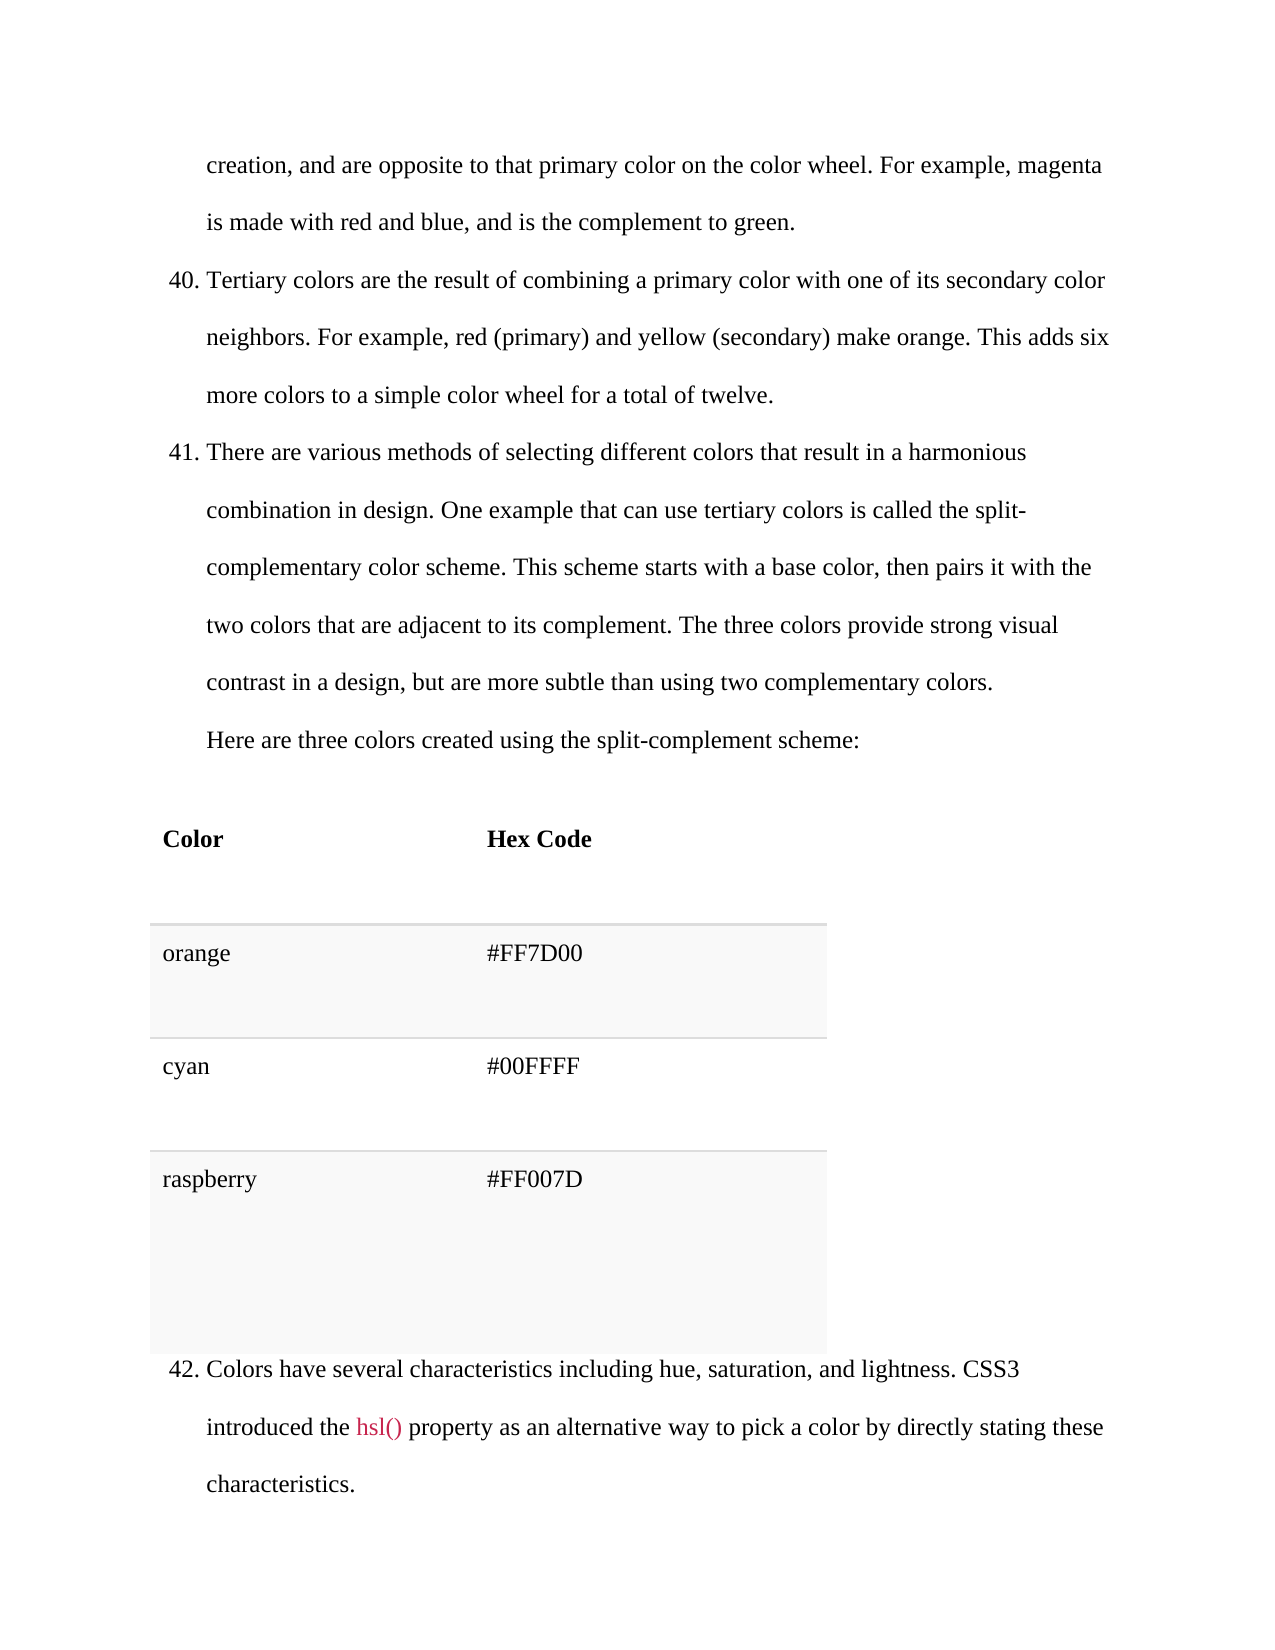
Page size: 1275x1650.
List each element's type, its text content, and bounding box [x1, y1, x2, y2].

table_cell #00FFFF [474, 1039, 827, 1150]
table_cell cyan [150, 1039, 474, 1150]
list Tertiary colors are the result of combining a primary color with one of its secondary color neighbors. For example, red (primary) and yellow (secondary) make orange. This adds six more colors to a simple color wheel for a total of twelve. [169, 265, 1125, 409]
list Colors have several characteristics including hue, saturation, and lightness. CSS3 introduced the hsl() property as an alternative way to pick a color by directly stating these characteristics. [169, 1354, 1125, 1498]
list There are various methods of selecting different colors that result in a harmonious combination in design. One example that can use tertiary colors is called the split-complementary color scheme. This scheme starts with a base color, then pairs it with the two colors that are adjacent to its complement. The three colors provide strong visual contrast in a design, but are more subtle than using two complementary colors. [169, 437, 1125, 696]
table_cell orange [150, 926, 474, 1037]
table_cell raspberry [150, 1152, 474, 1354]
table_header Color [150, 812, 474, 923]
list Here are three colors created using the split-complement scheme: [206, 725, 1125, 754]
table_cell #FF007D [474, 1152, 827, 1354]
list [169, 150, 1125, 236]
table_cell #FF7D00 [474, 926, 827, 1037]
table_header Hex Code [474, 812, 827, 923]
